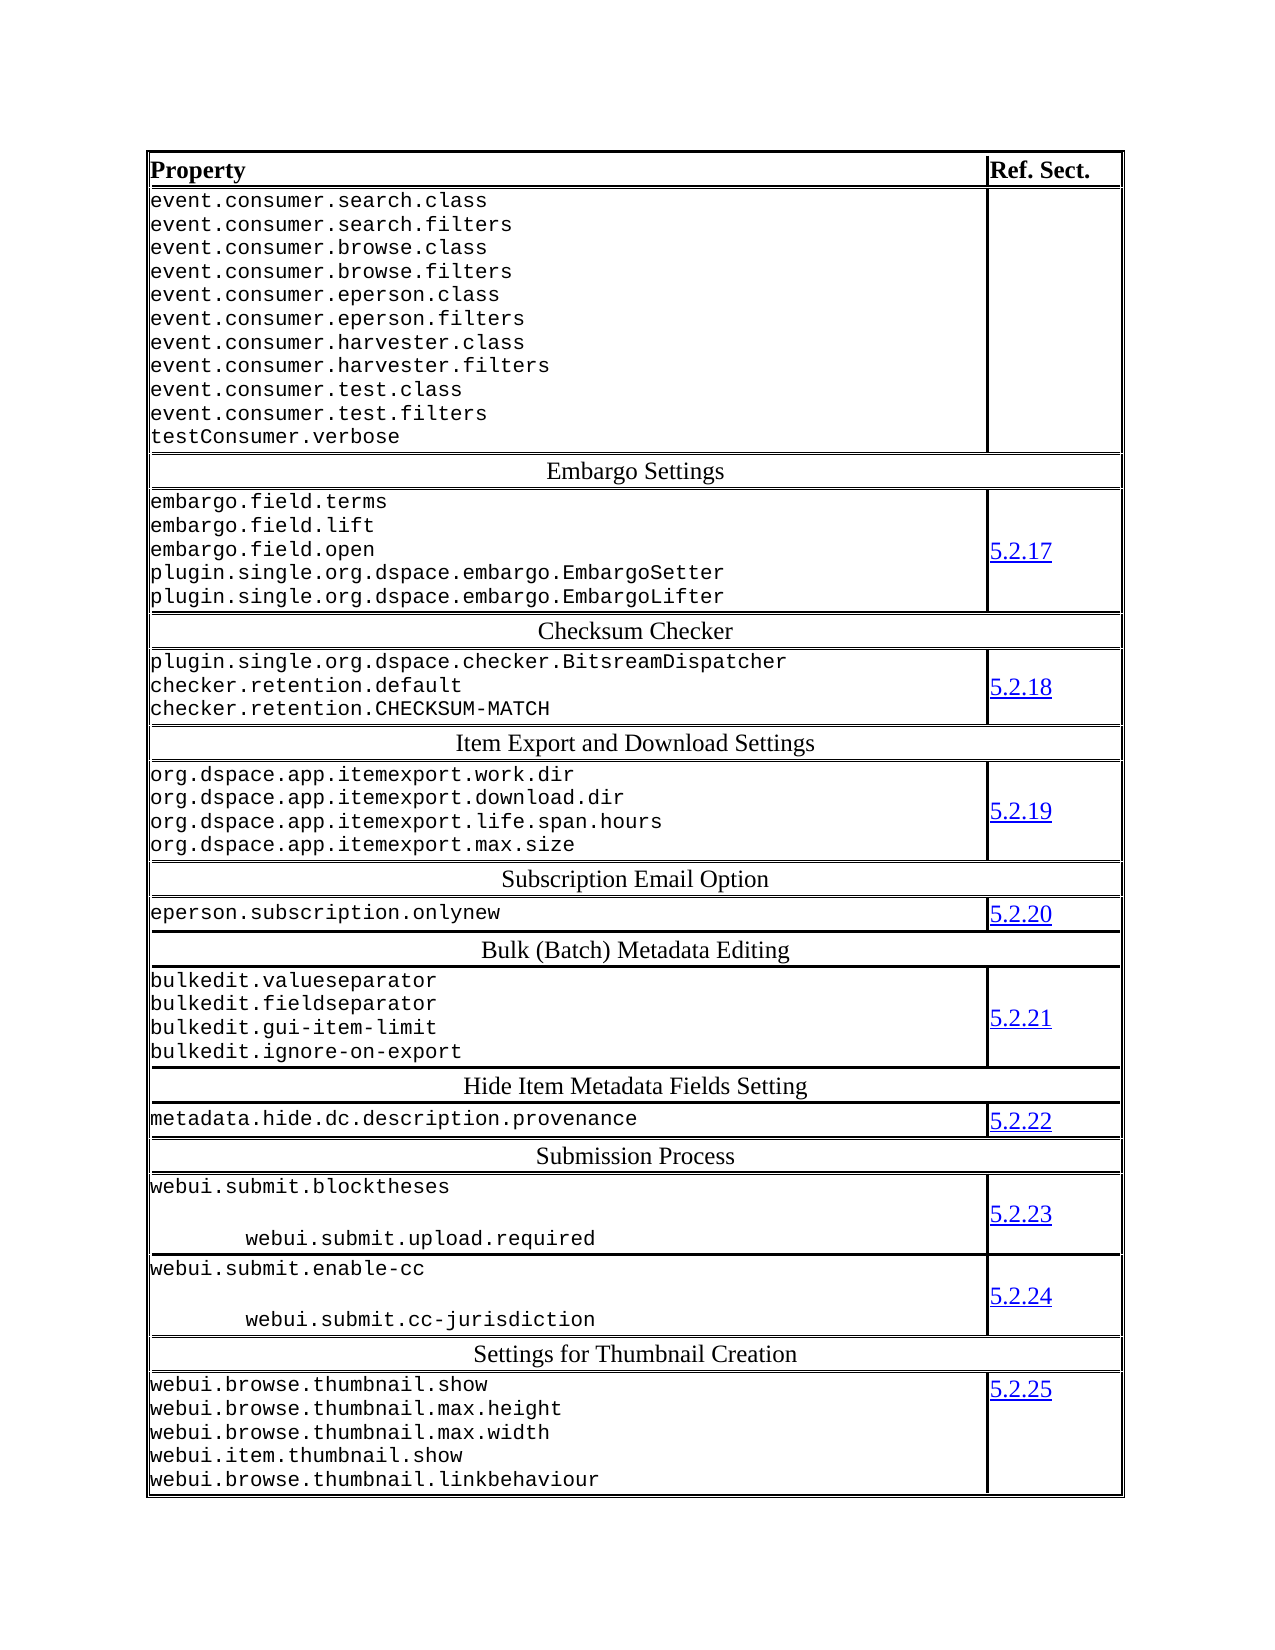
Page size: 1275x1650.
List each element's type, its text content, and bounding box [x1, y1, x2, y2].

table_cell 5.2.18 [987, 646, 1122, 724]
table_cell 5.2.20 [987, 895, 1123, 930]
table_cell Subscription Email Option [148, 860, 1123, 895]
table_cell webui.submit.enable-cc webui.submit.cc-jurisdiction [148, 1253, 986, 1334]
table_cell Item Export and Download Settings [148, 724, 1123, 759]
table_cell Embargo Settings [148, 452, 1123, 487]
table_cell embargo.field.terms embargo.field.lift embargo.field.open plugin.single.org.dspace.embargo.EmbargoSetter plugin.single.org.dspace.embargo.EmbargoLifter [148, 487, 987, 611]
table_cell 5.2.22 [989, 1101, 1121, 1136]
table_cell 5.2.16 [989, 185, 1122, 452]
table_cell 5.2.25 [987, 1370, 1123, 1494]
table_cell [148, 1370, 987, 1494]
table_cell Hide Item Metadata Fields Setting [150, 1066, 1121, 1101]
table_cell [150, 185, 986, 452]
table_cell bulkedit.valueseparator bulkedit.fieldseparator bulkedit.gui-item-limit bulkedit.ignore-on-export [150, 965, 986, 1066]
table_cell plugin.single.org.dspace.checker.BitsreamDispatcher checker.retention.default checker.retention.CHECKSUM-MATCH [150, 646, 987, 724]
table_cell 5.2.23 [989, 1171, 1122, 1253]
table_cell eperson.subscription.onlynew [148, 895, 987, 930]
table_cell webui.submit.blocktheses webui.submit.upload.required [150, 1171, 986, 1253]
table_cell Submission Process [150, 1136, 1122, 1171]
table_cell 5.2.21 [989, 965, 1121, 1066]
table_header Ref. Sect. [987, 153, 1121, 185]
table_cell 5.2.24 [989, 1253, 1123, 1334]
table_cell Bulk (Batch) Metadata Editing [150, 930, 1121, 965]
table_cell 5.2.19 [987, 759, 1123, 860]
table_cell Settings for Thumbnail Creation [150, 1335, 1122, 1370]
table_cell 5.2.17 [987, 487, 1123, 611]
table_cell Checksum Checker [150, 611, 1122, 646]
table_cell org.dspace.app.itemexport.work.dir org.dspace.app.itemexport.download.dir org.dspace.app.itemexport.life.span.hours org.dspace.app.itemexport.max.size [148, 759, 987, 860]
table_cell metadata.hide.dc.description.provenance [150, 1101, 986, 1136]
table_header Property [150, 153, 987, 185]
